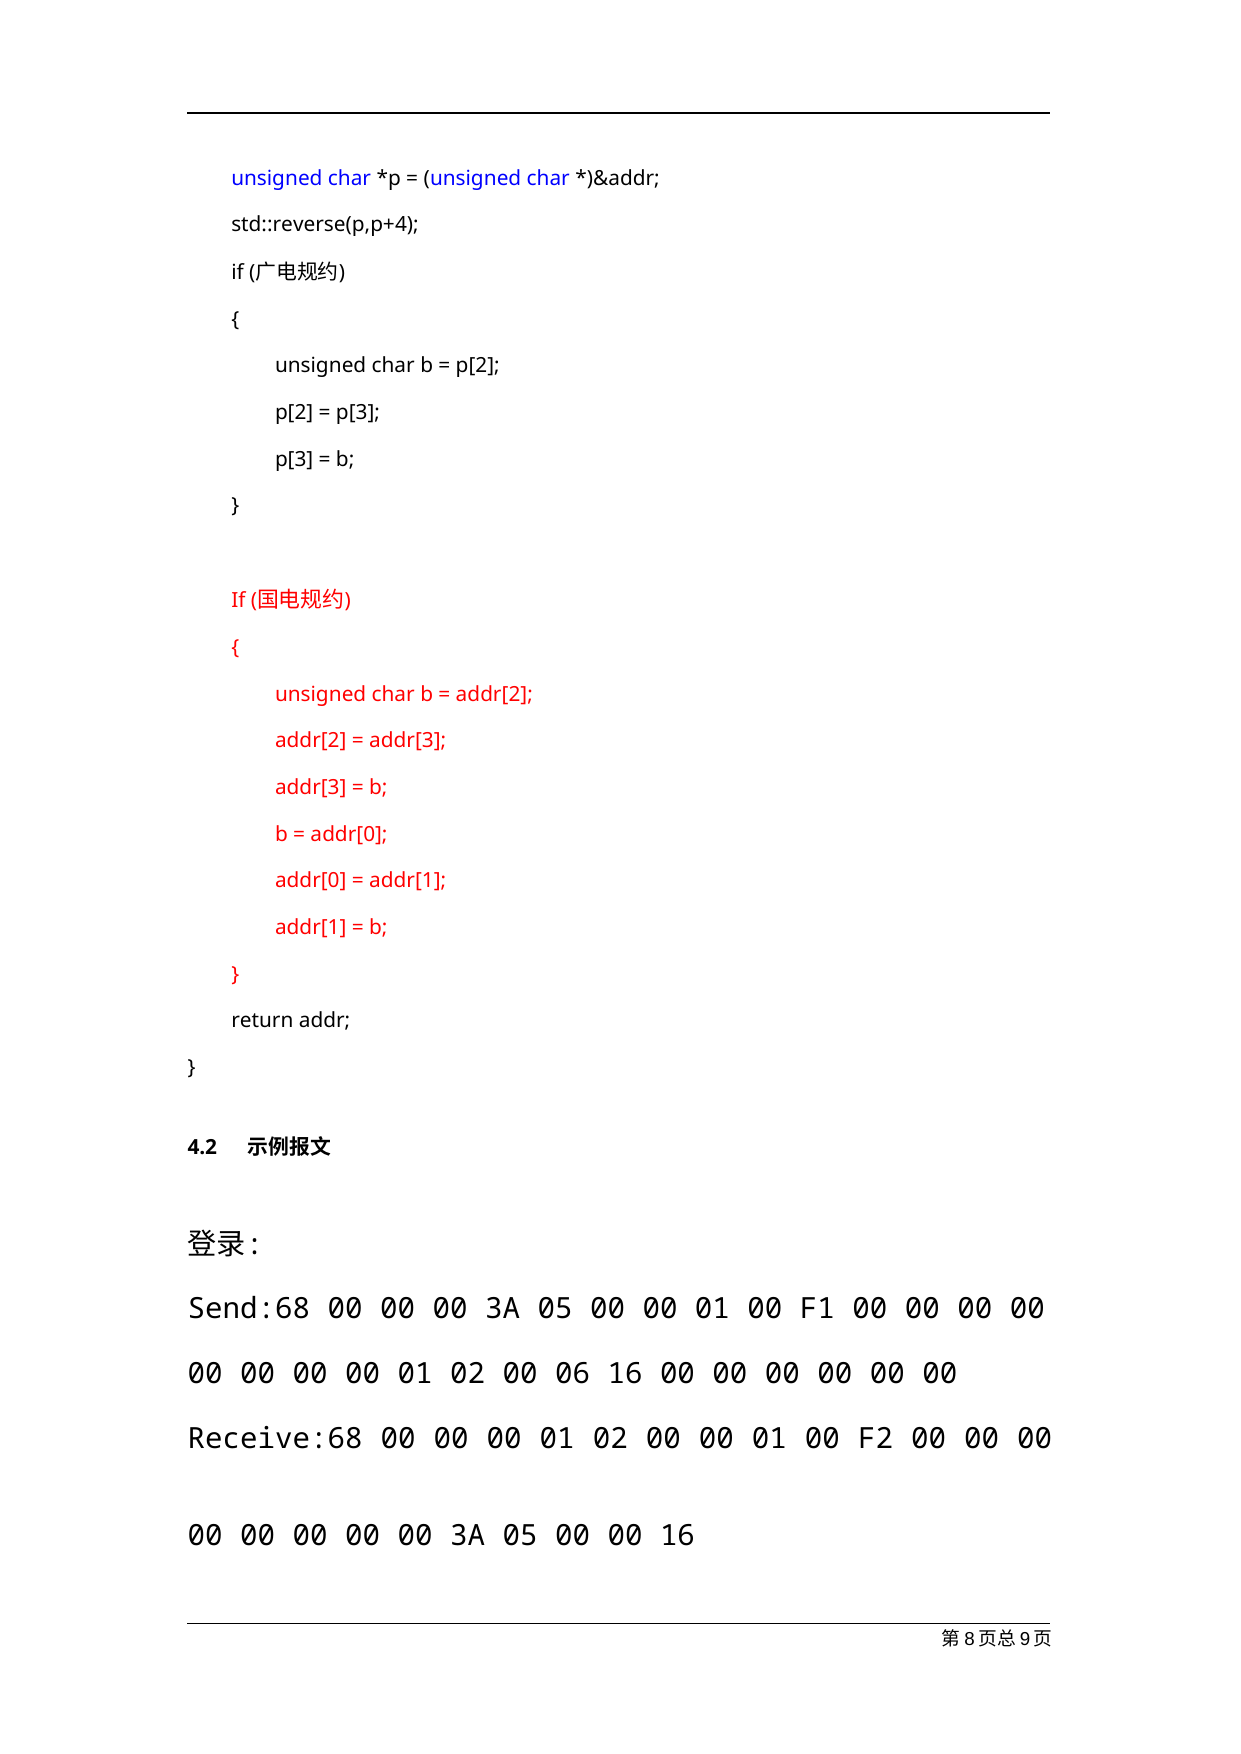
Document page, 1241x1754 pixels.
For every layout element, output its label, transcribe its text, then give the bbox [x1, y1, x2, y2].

text if (广电规约) [187, 254, 1053, 287]
text } [187, 1050, 1053, 1083]
text addr[1] = b; [231, 910, 1053, 943]
text If (国电规约) [187, 582, 1053, 614]
text addr[2] = addr[3]; [231, 723, 1053, 756]
text b = addr[0]; [231, 817, 1053, 849]
text p[2] = p[3]; [187, 395, 1053, 428]
text std::reverse(p,p+4); [187, 208, 1053, 240]
text Send:68 00 00 00 3A 05 00 00 01 00 F1 00 00 00 00 00 00 00 00 01 02 00 06 16 00 00 00 00 00 00 [187, 1274, 1053, 1404]
text addr[0] = addr[1]; [231, 863, 1053, 896]
text { [187, 302, 1053, 334]
text unsigned char b = addr[2]; [231, 677, 1053, 709]
text 登录: [187, 1209, 1053, 1274]
text { [187, 630, 1053, 663]
text p[3] = b; [187, 442, 1053, 474]
text Receive:68 00 00 00 01 02 00 00 01 00 F2 00 00 00 00 00 00 00 00 3A 05 00 00 16 [187, 1404, 1053, 1567]
text } [187, 488, 1053, 521]
text } [187, 957, 1053, 989]
text unsigned char *p = (unsigned char *)&addr; [187, 161, 1053, 193]
text unsigned char b = p[2]; [231, 348, 1053, 381]
subtitle 示例报文 [187, 1129, 1053, 1162]
text addr[3] = b; [231, 770, 1053, 803]
text return addr; [187, 1003, 1053, 1036]
